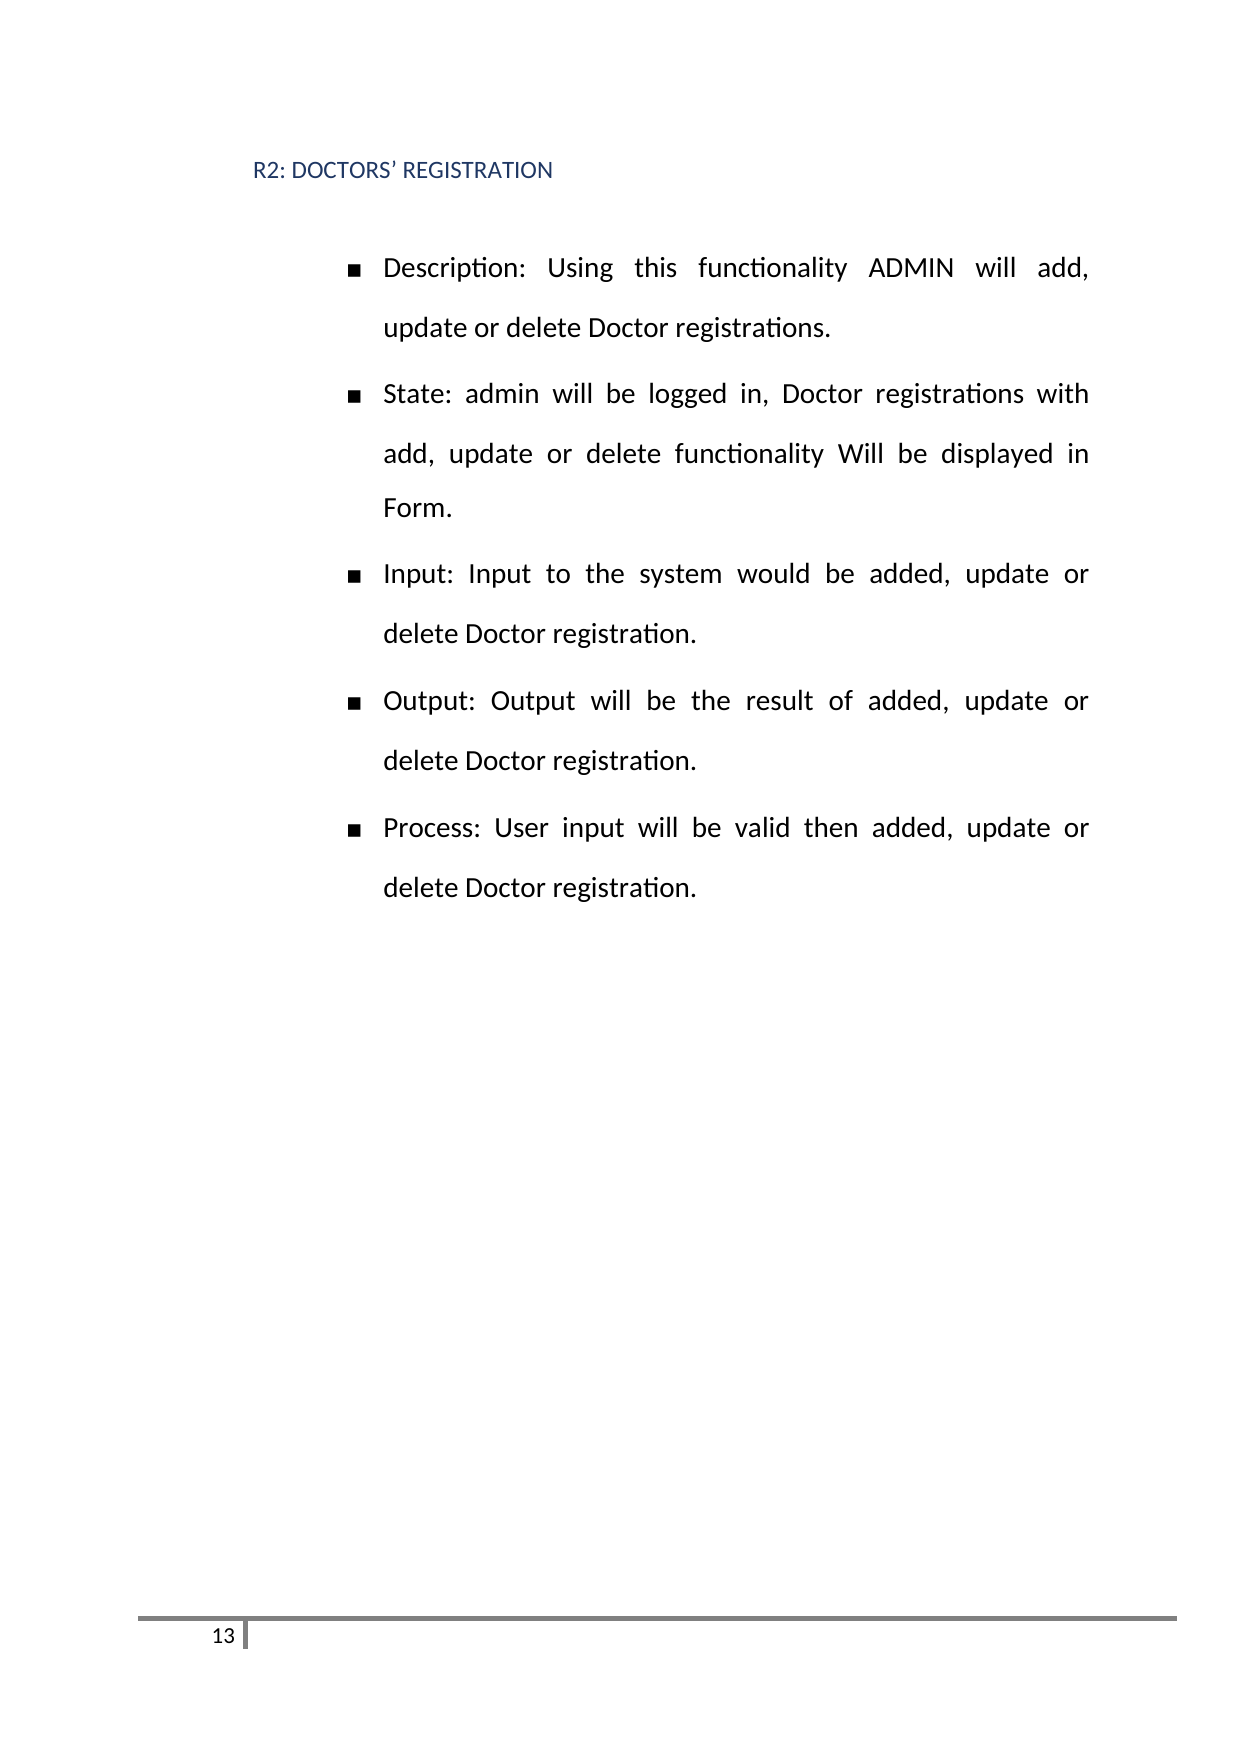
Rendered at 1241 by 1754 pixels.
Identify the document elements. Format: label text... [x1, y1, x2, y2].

list State: admin will be logged in, Doctor registrations with add, update or delete functionality Will be displayed in Form. [346, 367, 1090, 525]
list Description: Using this functionality ADMIN will add, update or delete Doctor registrations. [346, 240, 1090, 345]
subtitle R2: DOCTORS’ REGISTRATION [253, 154, 1090, 185]
list Process: User input will be valid then added, update or delete Doctor registration. [346, 800, 1090, 905]
list Output: Output will be the result of added, update or delete Doctor registration. [346, 673, 1090, 778]
list Input: Input to the system would be added, update or delete Doctor registration. [346, 546, 1090, 651]
